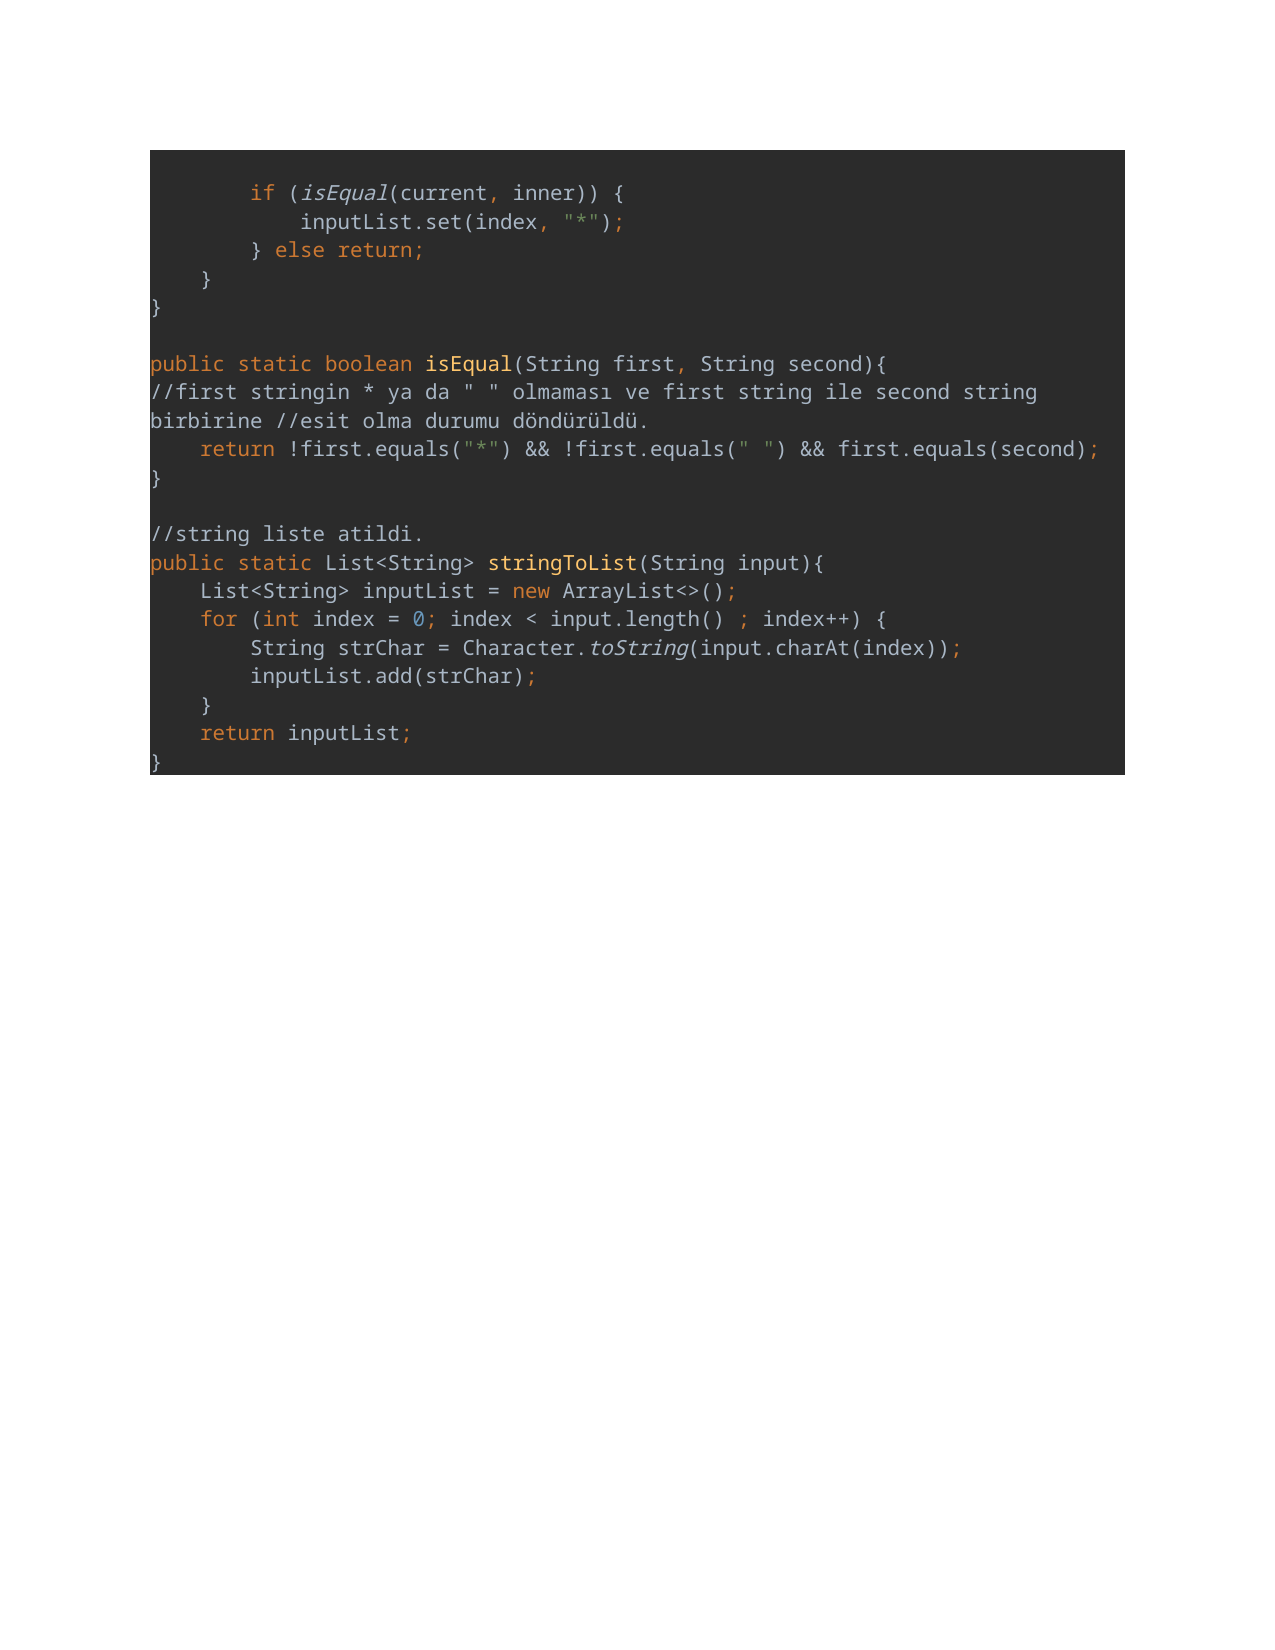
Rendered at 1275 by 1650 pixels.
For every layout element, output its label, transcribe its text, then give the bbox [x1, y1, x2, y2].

text //first stringin * ya da " " olmaması ve first string ile second string birbirine //esit olma durumu döndürüldü. return !first.equals("*") && !first.equals(" ") && first.equals(second); } [150, 377, 1125, 519]
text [150, 150, 1125, 377]
text //string liste atildi. public static List<String> stringToList(String input){ List<String> inputList = new ArrayList<>(); for (int index = 0; index < input.length() ; index++) { String strChar = Character.toString(input.charAt(index)); inputList.add(strChar); } return inputList; } [150, 519, 1125, 775]
